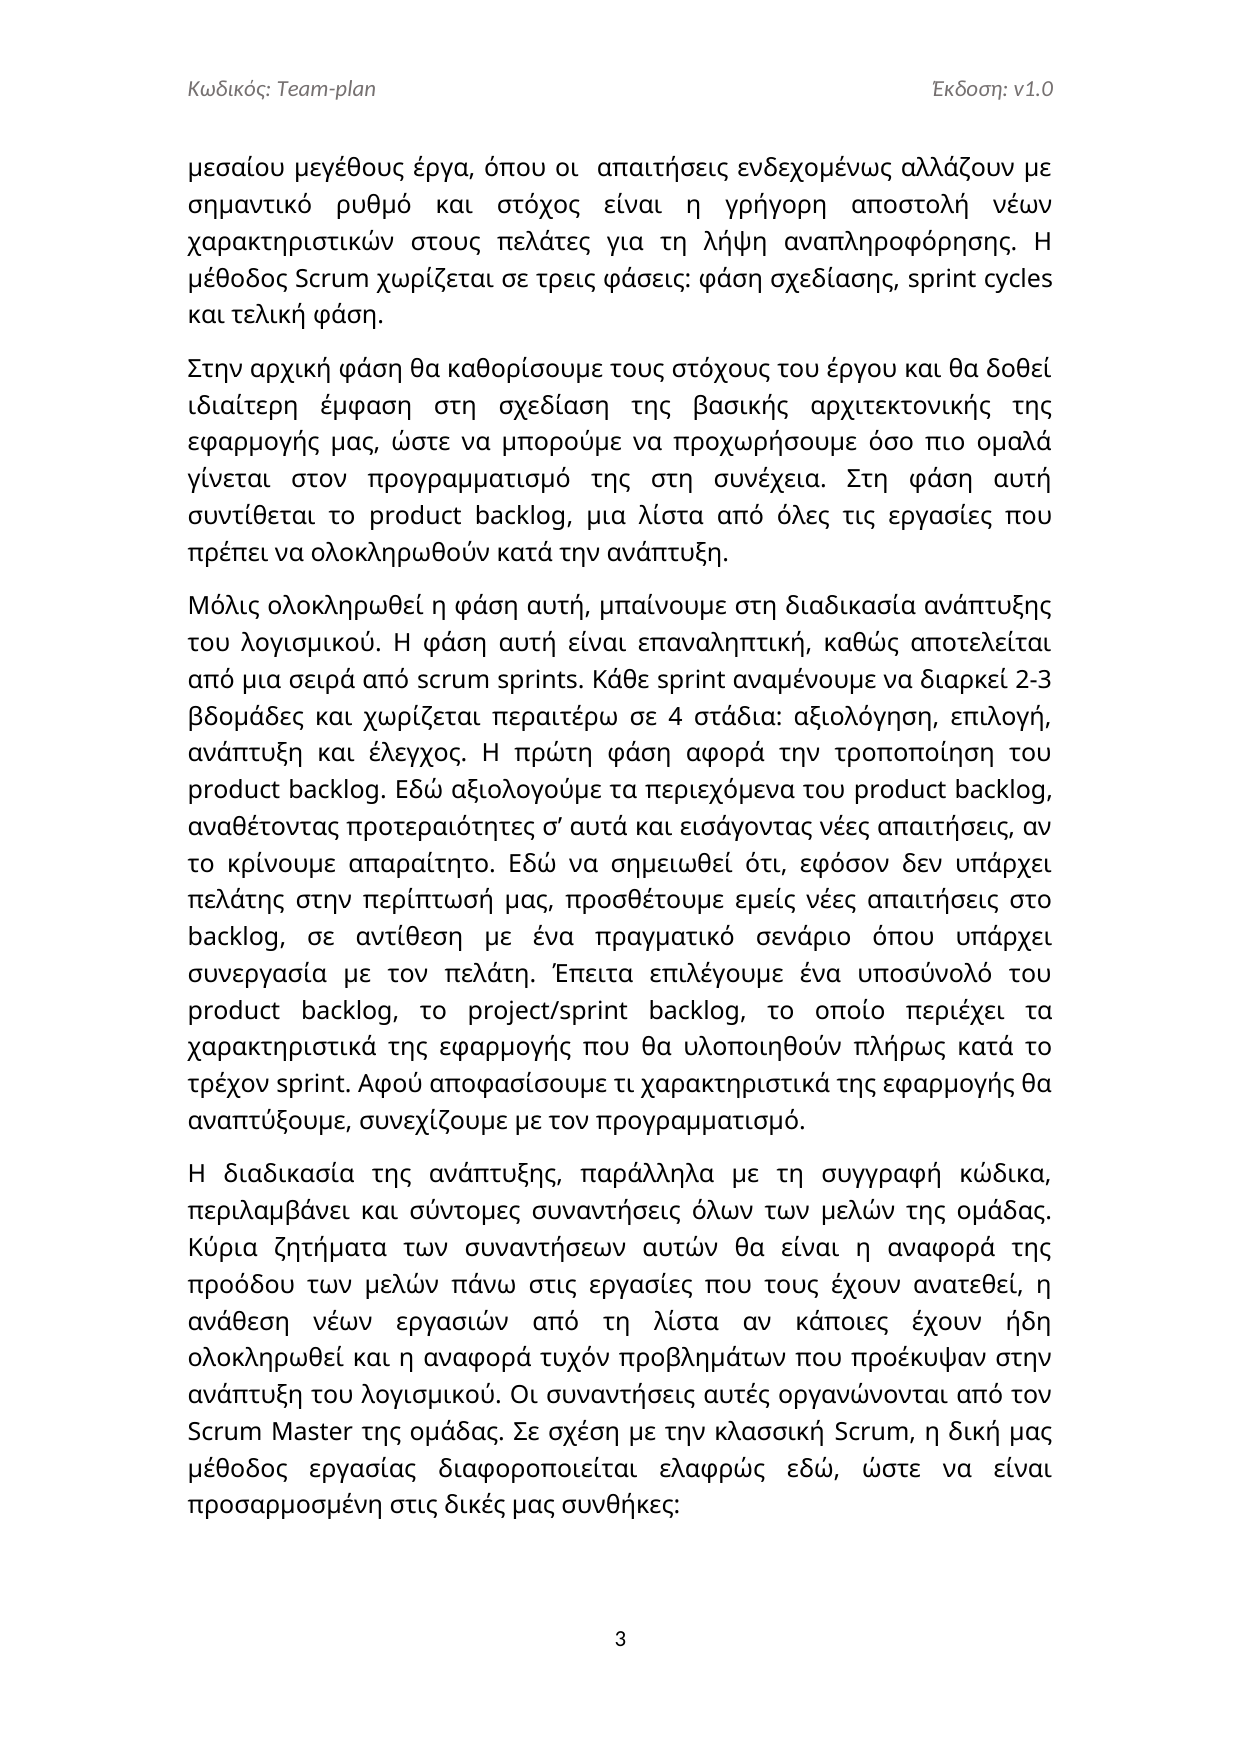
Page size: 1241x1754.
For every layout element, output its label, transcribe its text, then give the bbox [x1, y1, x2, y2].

text Μόλις ολοκληρωθεί η φάση αυτή, μπαίνουμε στη διαδικασία ανάπτυξης του λογισμικού. Η φάση αυτή είναι επαναληπτική, καθώς αποτελείται από μια σειρά από scrum sprints. Κάθε sprint αναμένουμε να διαρκεί 2-3 βδομάδες και χωρίζεται περαιτέρω σε 4 στάδια: αξιολόγηση, επιλογή, ανάπτυξη και έλεγχος. Η πρώτη φάση αφορά την τροποποίηση του product backlog. Εδώ αξιολογούμε τα περιεχόμενα του product backlog, αναθέτοντας προτεραιότητες σ’ αυτά και εισάγοντας νέες απαιτήσεις, αν το κρίνουμε απαραίτητο. Εδώ να σημειωθεί ότι, εφόσον δεν υπάρχει πελάτης στην περίπτωσή μας, προσθέτουμε εμείς νέες απαιτήσεις στο backlog, σε αντίθεση με ένα πραγματικό σενάριο όπου υπάρχει συνεργασία με τον πελάτη. Έπειτα επιλέγουμε ένα υποσύνολό του product backlog, το project/sprint backlog, το οποίο περιέχει τα χαρακτηριστικά της εφαρμογής που θα υλοποιηθούν πλήρως κατά το τρέχον sprint. Αφού αποφασίσουμε τι χαρακτηριστικά της εφαρμογής θα αναπτύξουμε, συνεχίζουμε με τον προγραμματισμό. [187, 588, 1053, 1137]
text Στην αρχική φάση θα καθορίσουμε τους στόχους του έργου και θα δοθεί ιδιαίτερη έμφαση στη σχεδίαση της βασικής αρχιτεκτονικής της εφαρμογής μας, ώστε να μπορούμε να προχωρήσουμε όσο πιο ομαλά γίνεται στον προγραμματισμό της στη συνέχεια. Στη φάση αυτή συντίθεται το product backlog, μια λίστα από όλες τις εργασίες που πρέπει να ολοκληρωθούν κατά την ανάπτυξη. [187, 351, 1053, 568]
